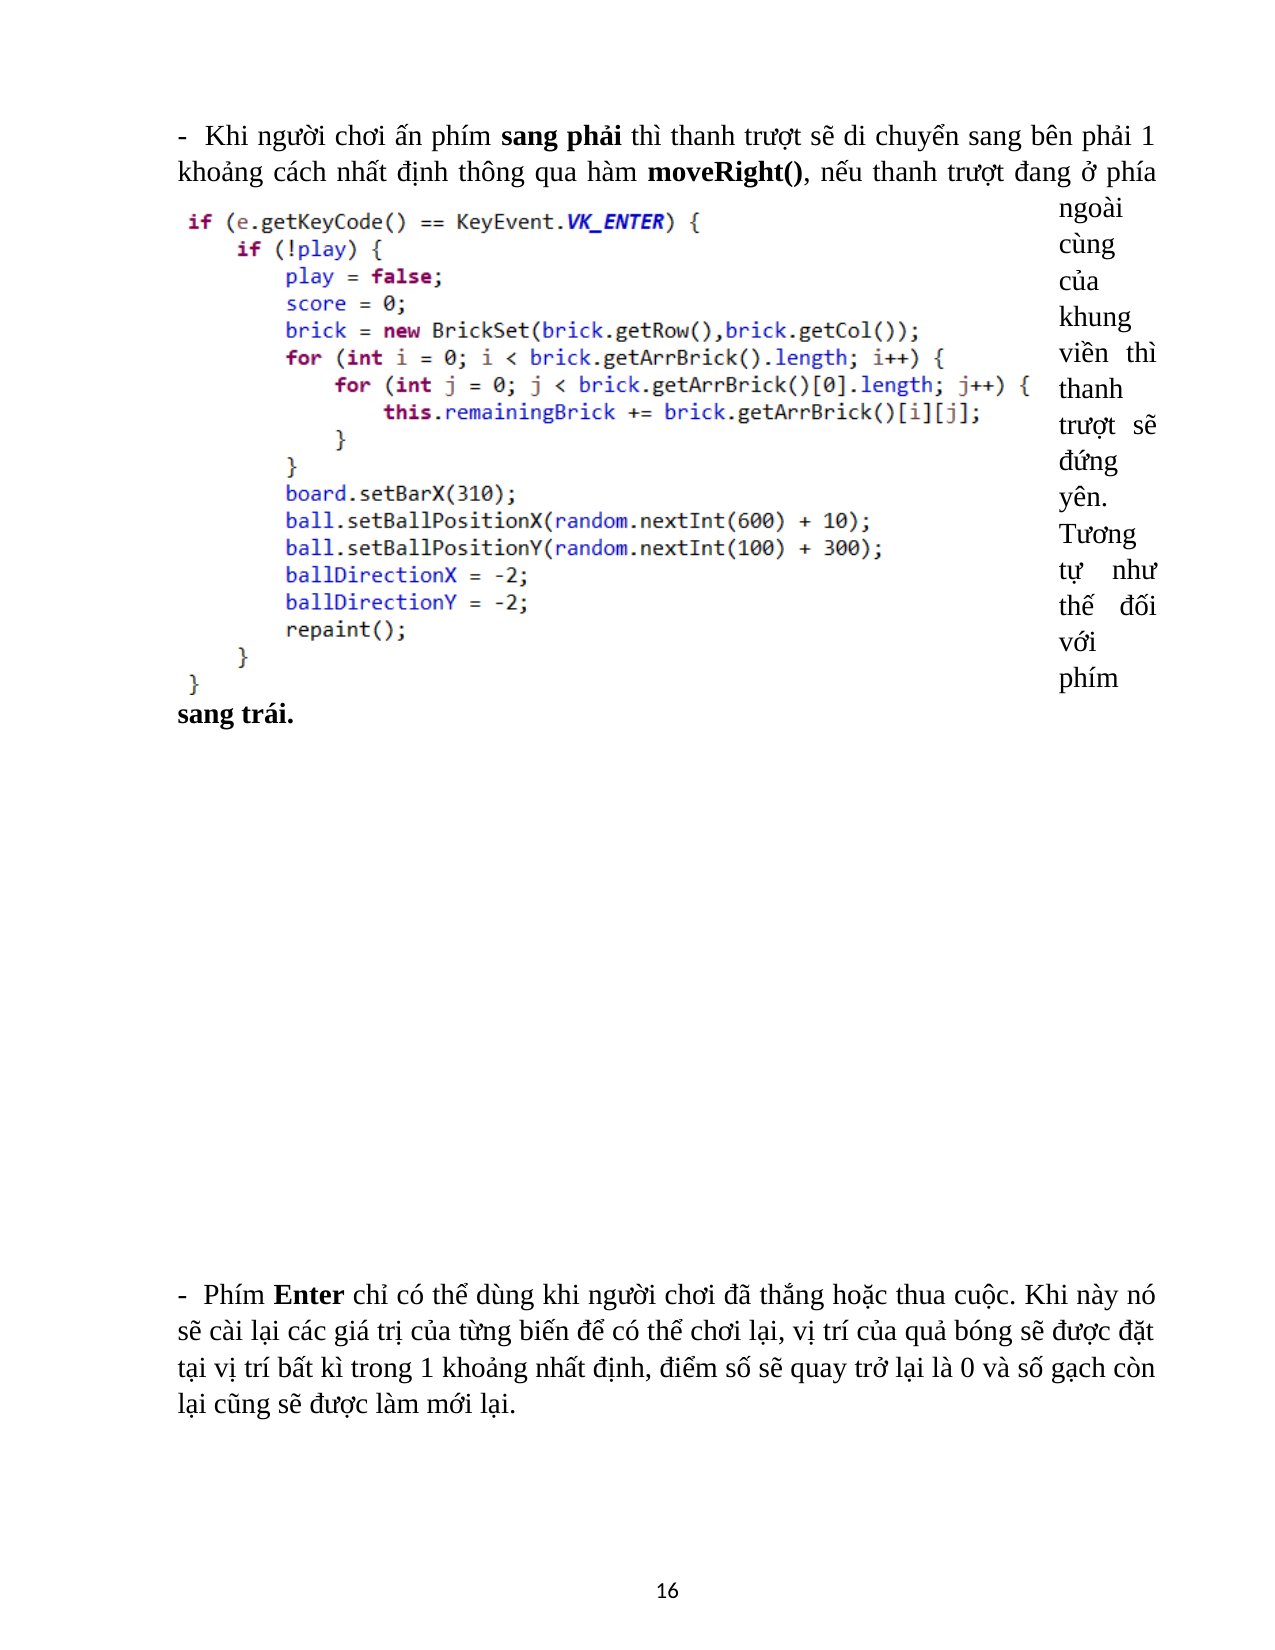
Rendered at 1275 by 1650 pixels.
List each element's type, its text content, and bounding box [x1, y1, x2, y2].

text - Phím Enter chỉ có thể dùng khi người chơi đã thắng hoặc thua cuộc. Khi này nó sẽ cài lại các giá trị của từng biến để có thể chơi lại, vị trí của quả bóng sẽ được đặt tại vị trí bất kì trong 1 khoảng nhất định, điểm số sẽ quay trở lại là 0 và số gạch còn lại cũng sẽ được làm mới lại. [177, 1277, 1157, 1419]
picture [177, 206, 1039, 694]
